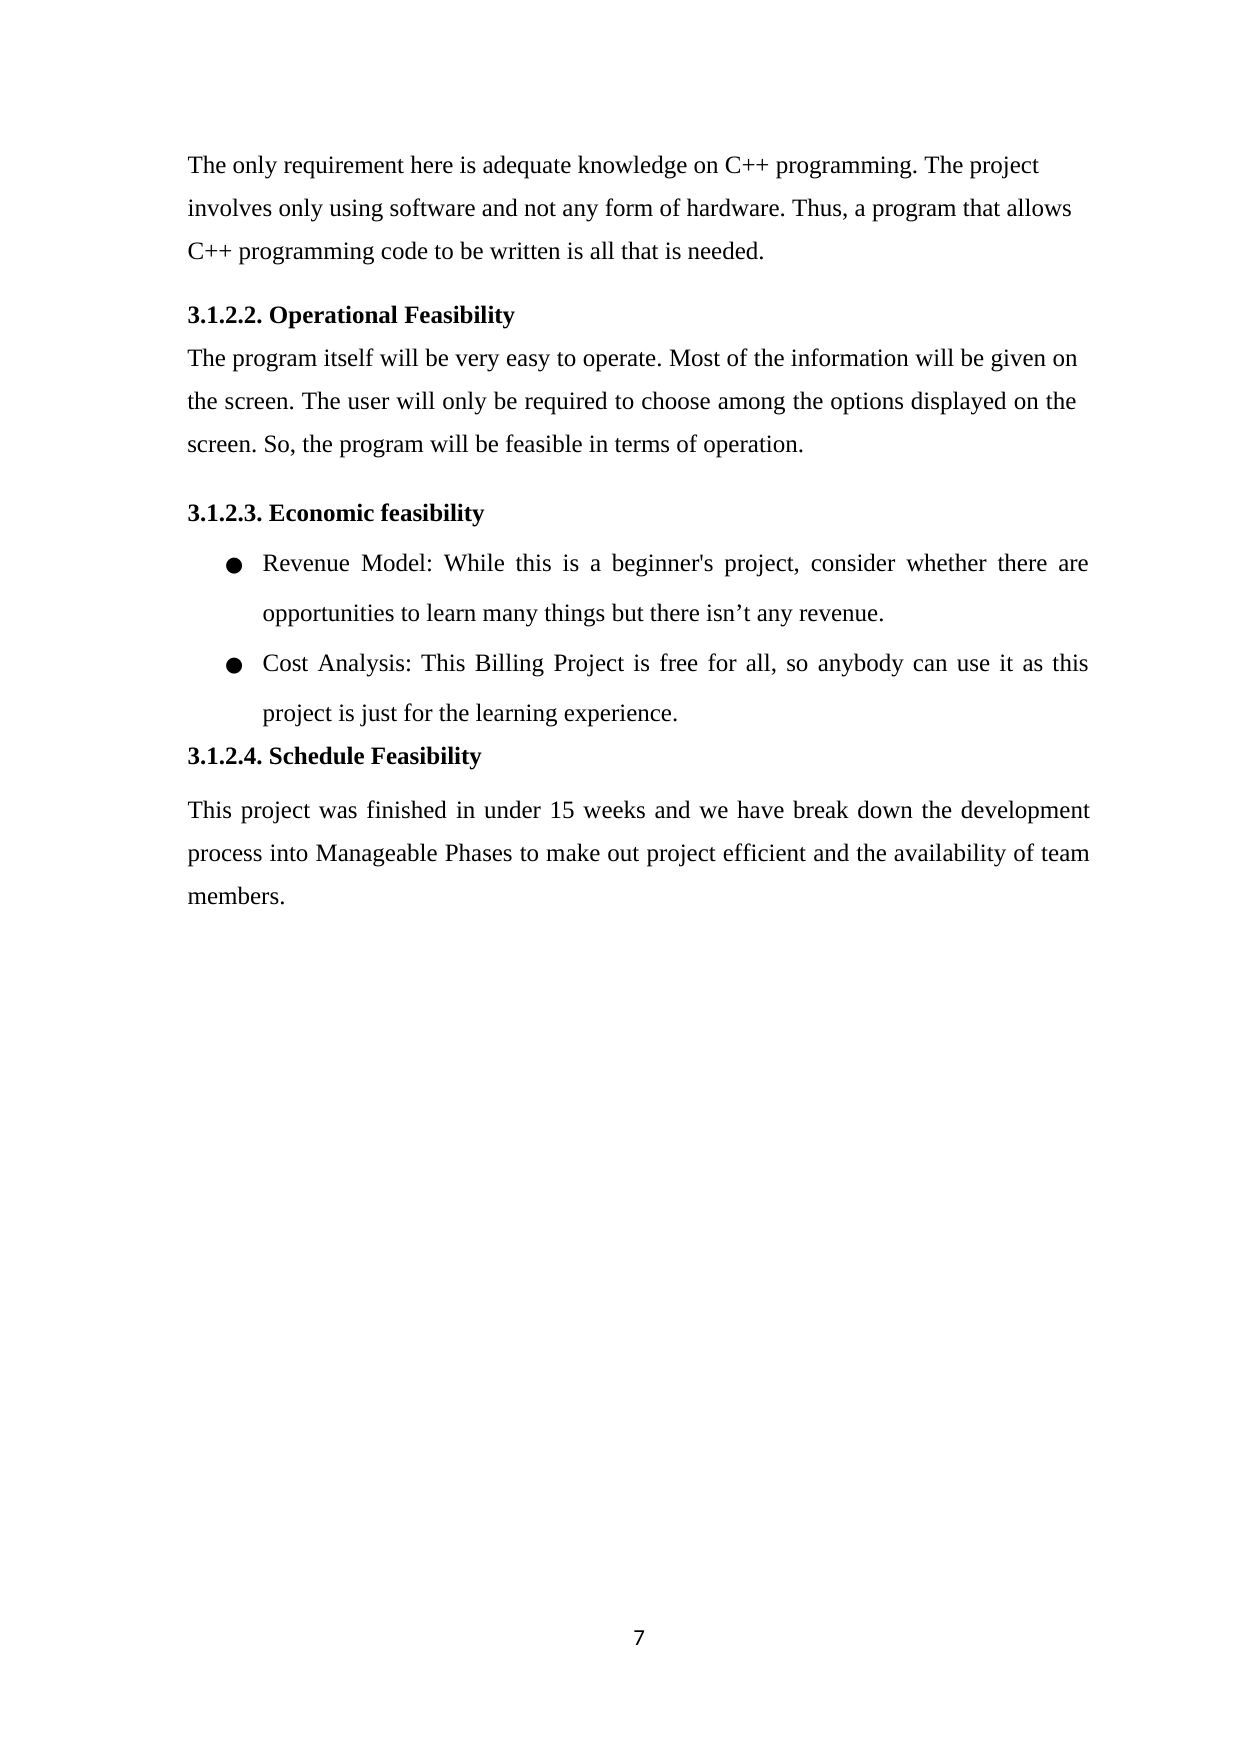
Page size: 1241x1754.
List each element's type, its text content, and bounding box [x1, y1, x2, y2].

text 3.1.2.4. Schedule Feasibility [187, 741, 1090, 770]
list Cost Analysis: This Billing Project is free for all, so anybody can use it as this project is just for the learning experience. [225, 641, 1090, 727]
text 3.1.2.3. Economic feasibility [187, 498, 1090, 526]
text 3.1.2.2. Operational Feasibility [187, 300, 1090, 329]
list Revenue Model: While this is a beginner's project, consider whether there are opportunities to learn many things but there isn’t any revenue. [225, 541, 1090, 627]
text This project was finished in under 15 weeks and we have break down the development process into Manageable Phases to make out project efficient and the availability of team members. [187, 795, 1090, 910]
text The only requirement here is adequate knowledge on C++ programming. The project involves only using software and not any form of hardware. Thus, a program that allows C++ programming code to be written is all that is needed. [187, 150, 1090, 265]
text The program itself will be very easy to operate. Most of the information will be given on the screen. The user will only be required to choose among the options displayed on the screen. So, the program will be feasible in terms of operation. [187, 343, 1078, 458]
